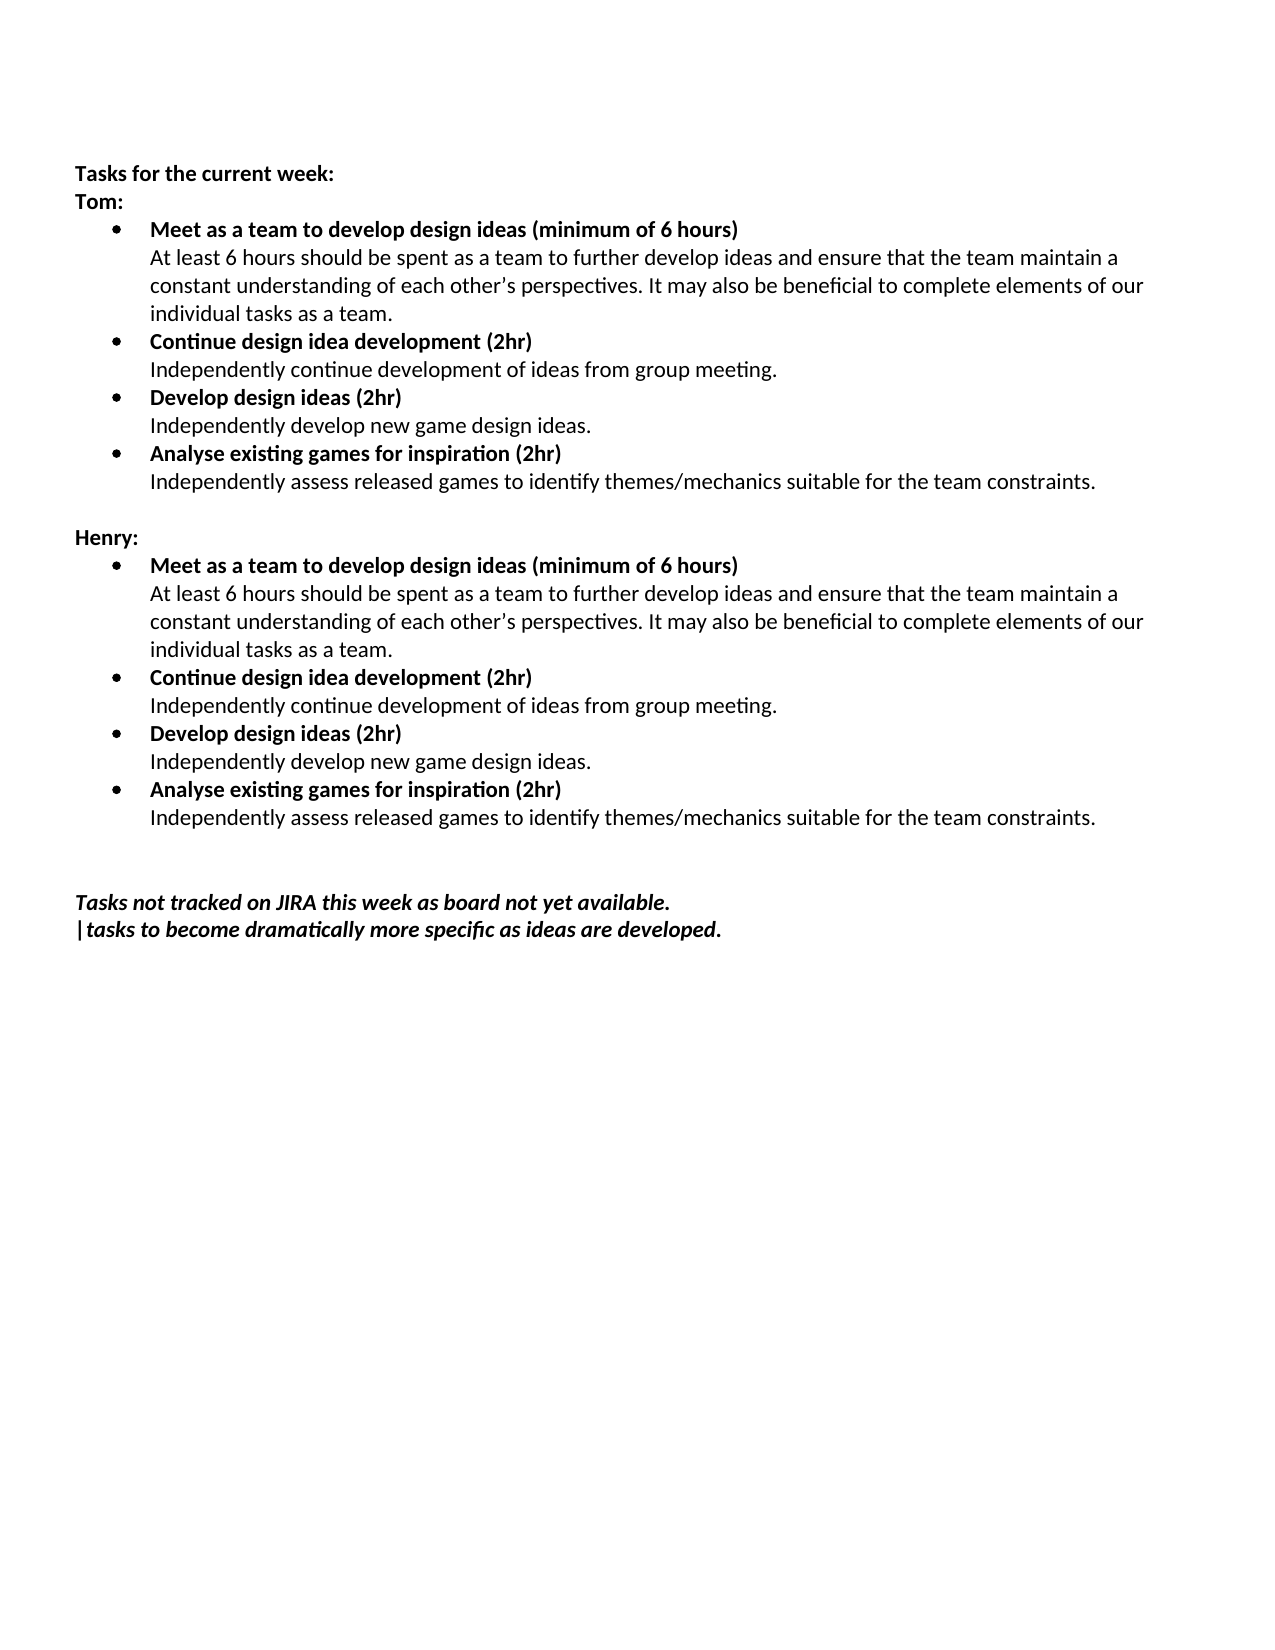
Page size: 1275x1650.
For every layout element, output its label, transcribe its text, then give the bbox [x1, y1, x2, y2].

text Tasks not tracked on JIRA this week as board not yet available. [75, 888, 1200, 916]
list Meet as a team to develop design ideas (minimum of 6 hours) [112, 551, 1200, 579]
list Develop design ideas (2hr) [112, 719, 1200, 747]
text Henry: [75, 523, 1200, 551]
text Independently assess released games to identify themes/mechanics suitable for the team constraints. [150, 467, 1200, 495]
list Develop design ideas (2hr) [112, 383, 1200, 411]
list Analyse existing games for inspiration (2hr) [112, 776, 1200, 803]
text Independently develop new game design ideas. [150, 747, 1200, 776]
list Continue design idea development (2hr) [112, 327, 1200, 355]
text At least 6 hours should be spent as a team to further develop ideas and ensure that the team maintain a constant understanding of each other’s perspectives. It may also be beneficial to complete elements of our individual tasks as a team. [150, 243, 1200, 327]
text |tasks to become dramatically more specific as ideas are developed. [75, 916, 1200, 944]
text Independently assess released games to identify themes/mechanics suitable for the team constraints. [150, 803, 1200, 832]
text Tasks for the current week: [75, 159, 1200, 187]
text Independently continue development of ideas from group meeting. [150, 691, 1200, 719]
text Tom: [75, 187, 1200, 215]
text Independently continue development of ideas from group meeting. [150, 355, 1200, 383]
text At least 6 hours should be spent as a team to further develop ideas and ensure that the team maintain a constant understanding of each other’s perspectives. It may also be beneficial to complete elements of our individual tasks as a team. [150, 579, 1200, 663]
list Continue design idea development (2hr) [112, 663, 1200, 691]
list Meet as a team to develop design ideas (minimum of 6 hours) [112, 215, 1200, 243]
text Independently develop new game design ideas. [150, 411, 1200, 439]
list Analyse existing games for inspiration (2hr) [112, 439, 1200, 467]
